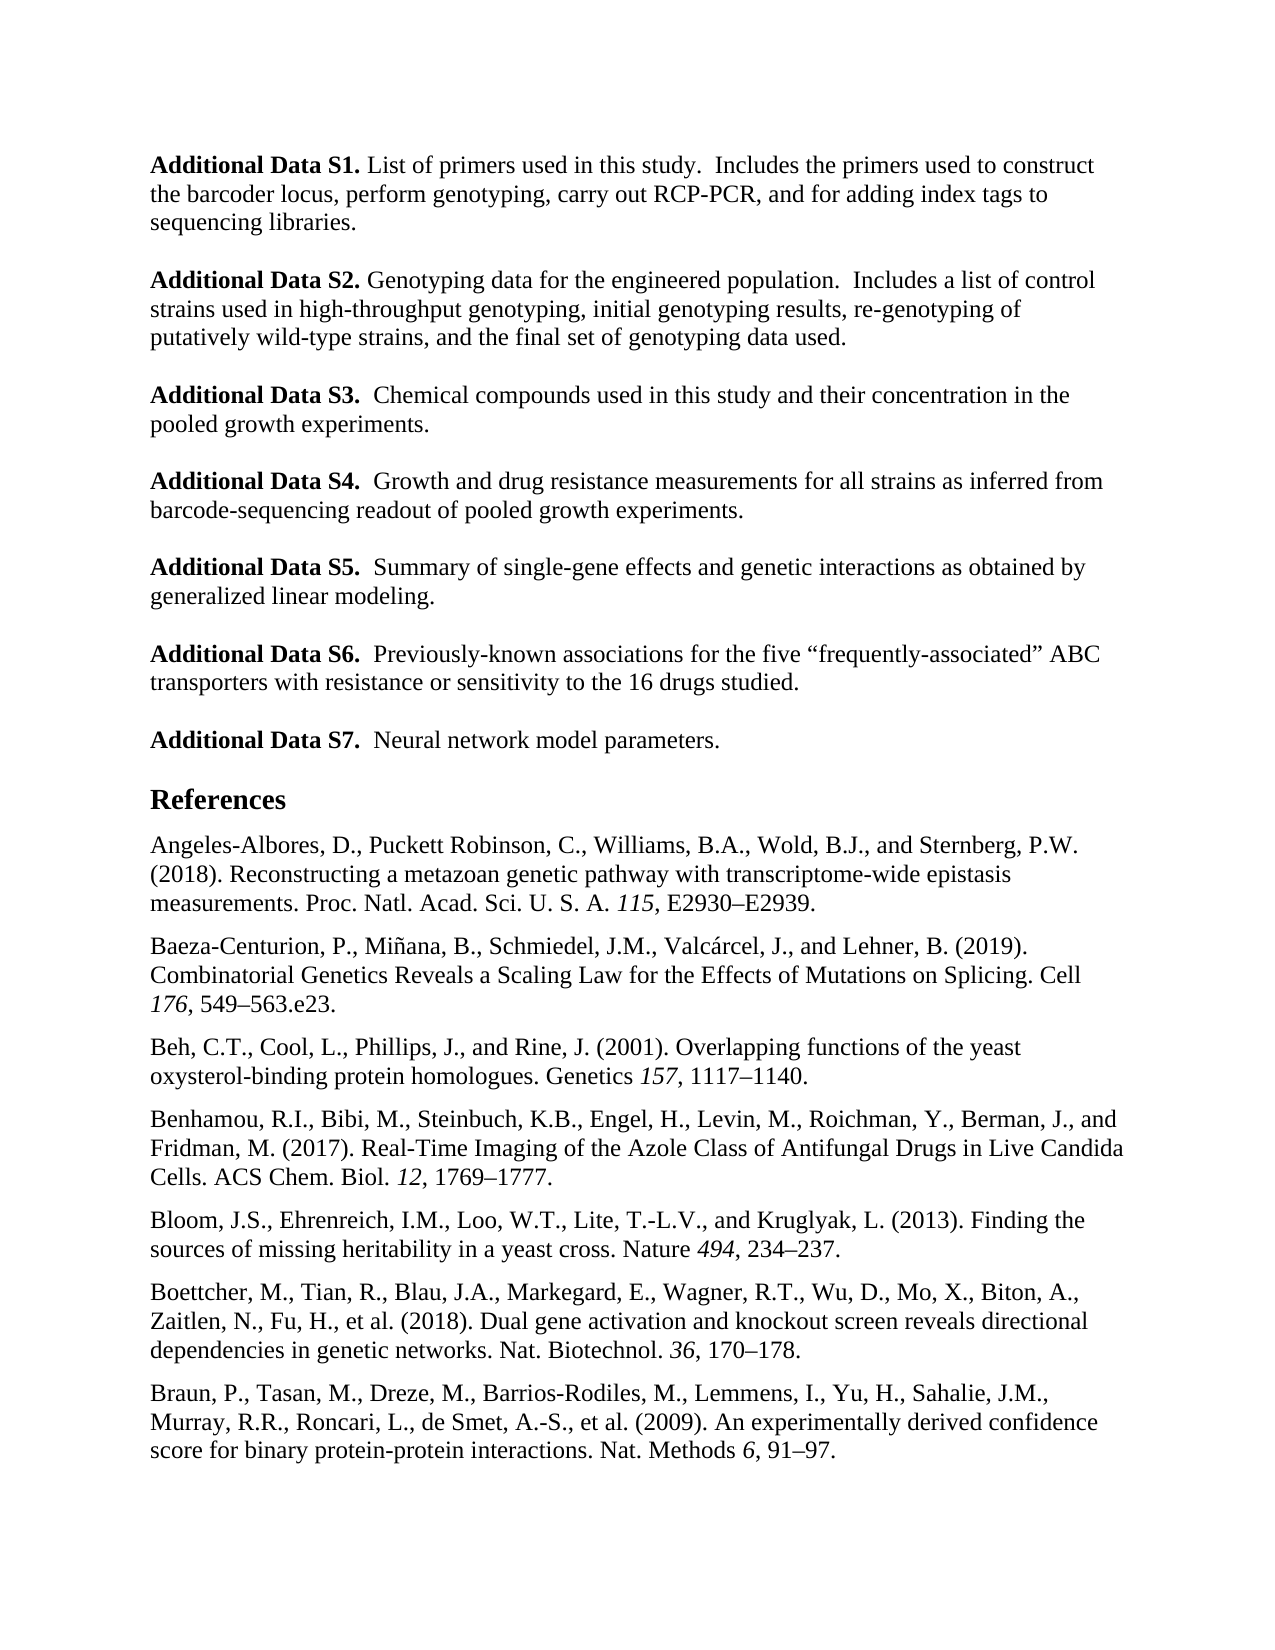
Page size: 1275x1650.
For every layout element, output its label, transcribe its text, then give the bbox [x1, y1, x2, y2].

text Angeles-Albores, D., Puckett Robinson, C., Williams, B.A., Wold, B.J., and Sternberg, P.W. (2018). Reconstructing a metazoan genetic pathway with transcriptome-wide epistasis measurements. Proc. Natl. Acad. Sci. U. S. A. 115, E2930–E2939. [150, 831, 1125, 917]
text Benhamou, R.I., Bibi, M., Steinbuch, K.B., Engel, H., Levin, M., Roichman, Y., Berman, J., and Fridman, M. (2017). Real-Time Imaging of the Azole Class of Antifungal Drugs in Live Candida Cells. ACS Chem. Biol. 12, 1769–1777. [150, 1104, 1125, 1191]
text Additional Data S6. Previously-known associations for the five “frequently-associated” ABC transporters with resistance or sensitivity to the 16 drugs studied. [150, 639, 1125, 696]
text Beh, C.T., Cool, L., Phillips, J., and Rine, J. (2001). Overlapping functions of the yeast oxysterol-binding protein homologues. Genetics 157, 1117–1140. [150, 1032, 1125, 1090]
text Braun, P., Tasan, M., Dreze, M., Barrios-Rodiles, M., Lemmens, I., Yu, H., Sahalie, J.M., Murray, R.R., Roncari, L., de Smet, A.-S., et al. (2009). An experimentally derived confidence score for binary protein-protein interactions. Nat. Methods 6, 91–97. [150, 1378, 1125, 1464]
text Additional Data S3. Chemical compounds used in this study and their concentration in the pooled growth experiments. [150, 380, 1125, 437]
text Additional Data S7. Neural network model parameters. [150, 725, 1125, 754]
text Additional Data S5. Summary of single-gene effects and genetic interactions as obtained by generalized linear modeling. [150, 552, 1125, 610]
text References [150, 782, 1125, 816]
text Additional Data S4. Growth and drug resistance measurements for all strains as inferred from barcode-sequencing readout of pooled growth experiments. [150, 466, 1125, 524]
text Boettcher, M., Tian, R., Blau, J.A., Markegard, E., Wagner, R.T., Wu, D., Mo, X., Biton, A., Zaitlen, N., Fu, H., et al. (2018). Dual gene activation and knockout screen reveals directional dependencies in genetic networks. Nat. Biotechnol. 36, 170–178. [150, 1277, 1125, 1363]
text Additional Data S2. Genotyping data for the engineered population. Includes a list of control strains used in high-throughput genotyping, initial genotyping results, re-genotyping of putatively wild-type strains, and the final set of genotyping data used. [150, 265, 1125, 351]
text Baeza-Centurion, P., Miñana, B., Schmiedel, J.M., Valcárcel, J., and Lehner, B. (2019). Combinatorial Genetics Reveals a Scaling Law for the Effects of Mutations on Splicing. Cell 176, 549–563.e23. [150, 931, 1125, 1018]
text Additional Data S1. List of primers used in this study. Includes the primers used to construct the barcoder locus, perform genotyping, carry out RCP-PCR, and for adding index tags to sequencing libraries. [150, 150, 1125, 236]
text Bloom, J.S., Ehrenreich, I.M., Loo, W.T., Lite, T.-L.V., and Kruglyak, L. (2013). Finding the sources of missing heritability in a yeast cross. Nature 494, 234–237. [150, 1205, 1125, 1263]
